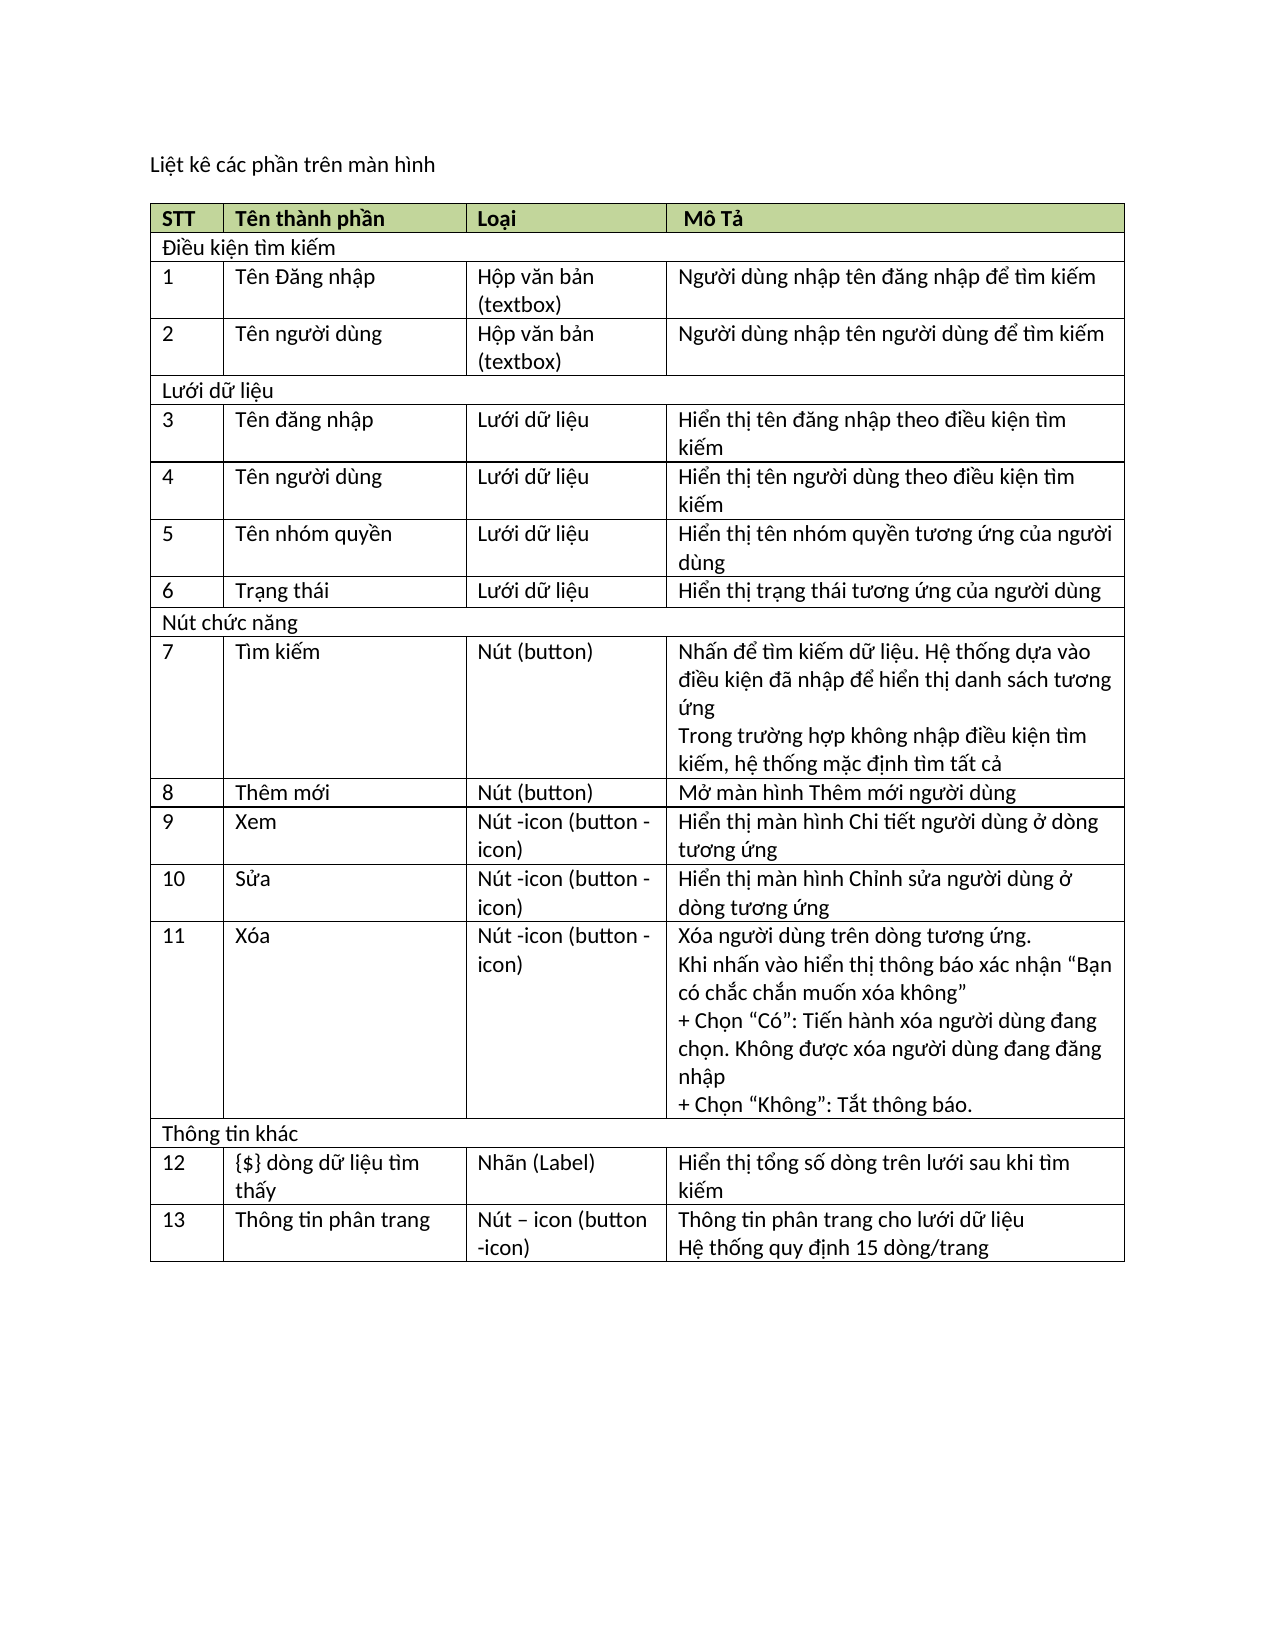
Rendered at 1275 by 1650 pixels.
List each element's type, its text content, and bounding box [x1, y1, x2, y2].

table_cell Nút -icon (button -icon) [467, 922, 666, 1118]
table_cell Tên đăng nhập [224, 405, 466, 461]
table_cell Thông tin khác [151, 1119, 1124, 1147]
table_cell 12 [151, 1148, 223, 1204]
table_cell Hộp văn bản (textbox) [467, 319, 666, 375]
table_cell Xóa người dùng trên dòng tương ứng. Khi nhấn vào hiển thị thông báo xác nhận “Bạn có chắc chắn muốn xóa không” + Chọn “Có”: Tiến hành xóa người dùng đang chọn. Không được xóa người dùng đang đăng nhập + Chọn “Không”: Tắt thông báo. [667, 922, 1124, 1118]
table_cell Tên nhóm quyền [224, 520, 466, 576]
table_cell Tên người dùng [224, 463, 466, 518]
table_cell Lưới dữ liệu [467, 520, 666, 576]
table_cell Nút (button) [467, 637, 666, 777]
table_cell Nút – icon (button -icon) [467, 1205, 666, 1261]
table_header Mô Tả [667, 204, 1124, 232]
table_cell 4 [151, 463, 223, 518]
table_cell Hiển thị màn hình Chỉnh sửa người dùng ở dòng tương ứng [667, 865, 1124, 921]
table_cell Hiển thị màn hình Chi tiết người dùng ở dòng tương ứng [667, 808, 1124, 863]
table_cell Người dùng nhập tên đăng nhập để tìm kiếm [667, 262, 1124, 318]
table_cell Lưới dữ liệu [467, 463, 666, 518]
table_cell Xóa [224, 922, 466, 1118]
table_cell Hiển thị tên nhóm quyền tương ứng của người dùng [667, 520, 1124, 576]
table_cell Lưới dữ liệu [151, 376, 1124, 404]
table_cell Nút -icon (button -icon) [467, 865, 666, 921]
table_cell Lưới dữ liệu [467, 405, 666, 461]
table_cell Hộp văn bản (textbox) [467, 262, 666, 318]
table_cell Tên Đăng nhập [224, 262, 466, 318]
table_cell 11 [151, 922, 223, 1118]
table_cell Hiển thị tên người dùng theo điều kiện tìm kiếm [667, 463, 1124, 518]
table_cell Tìm kiếm [224, 637, 466, 777]
table_cell 8 [151, 779, 223, 806]
table_cell 10 [151, 865, 223, 921]
table_cell Người dùng nhập tên người dùng để tìm kiếm [667, 319, 1124, 375]
table_cell Hiển thị tên đăng nhập theo điều kiện tìm kiếm [667, 405, 1124, 461]
table_cell 6 [151, 577, 223, 607]
table_cell Điều kiện tìm kiếm [151, 233, 1124, 261]
table_cell Thông tin phân trang [224, 1205, 466, 1261]
table_cell Lưới dữ liệu [467, 577, 666, 607]
table_cell 3 [151, 405, 223, 461]
table_cell {$} dòng dữ liệu tìm thấy [224, 1148, 466, 1204]
table_cell Hiển thị trạng thái tương ứng của người dùng [667, 577, 1124, 607]
table_cell Nhãn (Label) [467, 1148, 666, 1204]
table_cell 9 [151, 808, 223, 863]
table_cell Mở màn hình Thêm mới người dùng [667, 779, 1124, 806]
table_cell Nút chức năng [151, 608, 1124, 636]
table_cell Sửa [224, 865, 466, 921]
table_cell Thông tin phân trang cho lưới dữ liệu Hệ thống quy định 15 dòng/trang [667, 1205, 1124, 1261]
table_cell Hiển thị tổng số dòng trên lưới sau khi tìm kiếm [667, 1148, 1124, 1204]
table_cell 13 [151, 1205, 223, 1261]
table_header Loại [467, 204, 666, 232]
table_cell Nút (button) [467, 779, 666, 806]
table_cell 7 [151, 637, 223, 777]
table_cell Tên người dùng [224, 319, 466, 375]
text Liệt kê các phần trên màn hình [150, 150, 1125, 178]
table_header STT [151, 204, 223, 232]
table_header Tên thành phần [224, 204, 466, 232]
table_cell 5 [151, 520, 223, 576]
table_cell 1 [151, 262, 223, 318]
table_cell Trạng thái [224, 577, 466, 607]
table_cell Nút -icon (button -icon) [467, 808, 666, 863]
table_cell Nhấn để tìm kiếm dữ liệu. Hệ thống dựa vào điều kiện đã nhập để hiển thị danh sách tương ứng Trong trường hợp không nhập điều kiện tìm kiếm, hệ thống mặc định tìm tất cả [667, 637, 1124, 777]
table_cell Xem [224, 808, 466, 863]
table_cell Thêm mới [224, 779, 466, 806]
table_cell 2 [151, 319, 223, 375]
